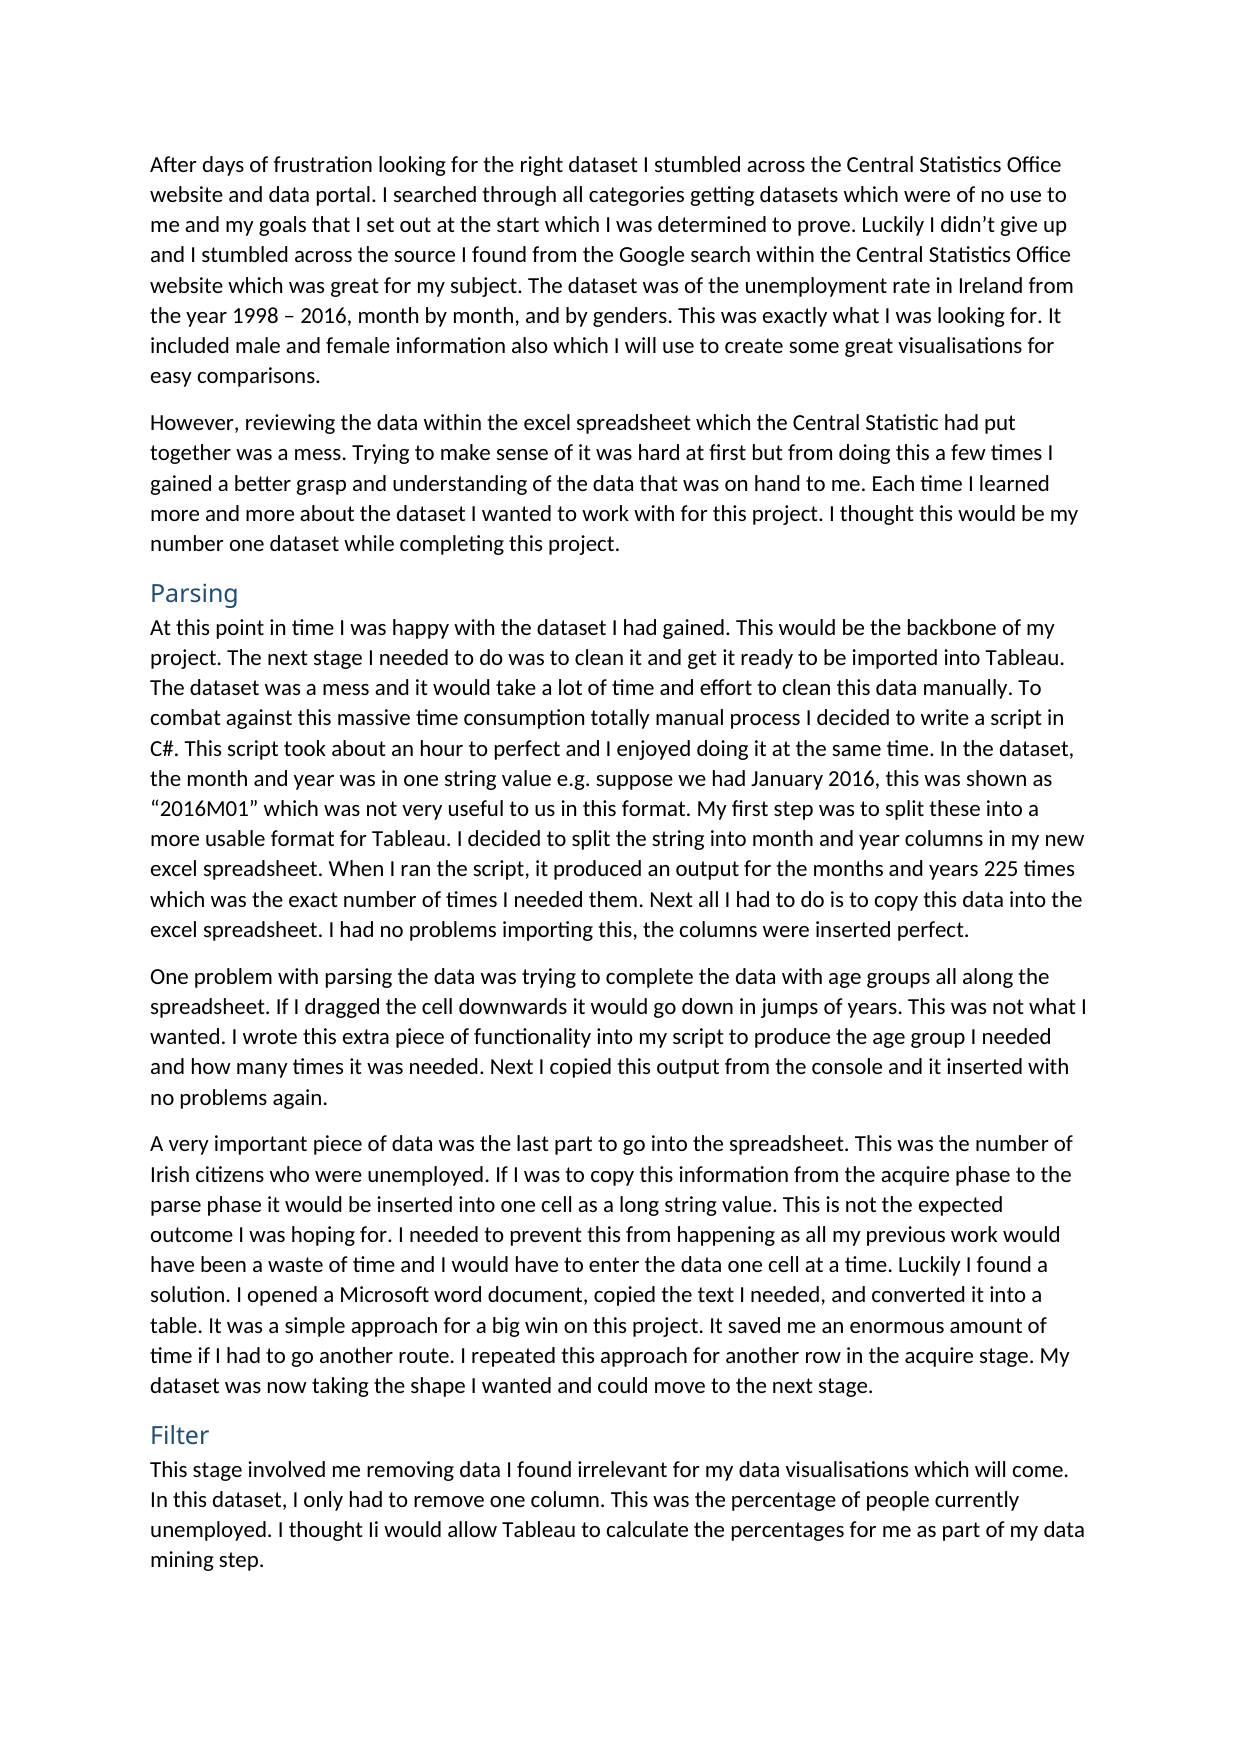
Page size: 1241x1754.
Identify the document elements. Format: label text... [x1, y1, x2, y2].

subtitle Filter [150, 1418, 1090, 1452]
text This stage involved me removing data I found irrelevant for my data visualisations which will come. In this dataset, I only had to remove one column. This was the percentage of people currently unemployed. I thought Ii would allow Tableau to calculate the percentages for me as part of my data mining step. [150, 1455, 1090, 1573]
text However, reviewing the data within the excel spreadsheet which the Central Statistic had put together was a mess. Trying to make sense of it was hard at first but from doing this a few times I gained a better grasp and understanding of the data that was on hand to me. Each time I learned more and more about the dataset I wanted to work with for this project. I thought this would be my number one dataset while completing this project. [150, 408, 1090, 557]
text After days of frustration looking for the right dataset I stumbled across the Central Statistics Office website and data portal. I searched through all categories getting datasets which were of no use to me and my goals that I set out at the start which I was determined to prove. Luckily I didn’t give up and I stumbled across the source I found from the Google search within the Central Statistics Office website which was great for my subject. The dataset was of the unemployment rate in Ireland from the year 1998 – 2016, month by month, and by genders. This was exactly what I was looking for. It included male and female information also which I will use to create some great visualisations for easy comparisons. [150, 150, 1090, 389]
subtitle Parsing [150, 576, 1090, 610]
text At this point in time I was happy with the dataset I had gained. This would be the backbone of my project. The next stage I needed to do was to clean it and get it ready to be imported into Tableau. The dataset was a mess and it would take a lot of time and effort to clean this data manually. To combat against this massive time consumption totally manual process I decided to write a script in C#. This script took about an hour to perfect and I enjoyed doing it at the same time. In the dataset, the month and year was in one string value e.g. suppose we had January 2016, this was shown as “2016M01” which was not very useful to us in this format. My first step was to split these into a more usable format for Tableau. I decided to split the string into month and year columns in my new excel spreadsheet. When I ran the script, it produced an output for the months and years 225 times which was the exact number of times I needed them. Next all I had to do is to copy this data into the excel spreadsheet. I had no problems importing this, the columns were inserted perfect. [150, 613, 1090, 943]
text A very important piece of data was the last part to go into the spreadsheet. This was the number of Irish citizens who were unemployed. If I was to copy this information from the acquire phase to the parse phase it would be inserted into one cell as a long string value. This is not the expected outcome I was hoping for. I needed to prevent this from happening as all my previous work would have been a waste of time and I would have to enter the data one cell at a time. Luckily I found a solution. I opened a Microsoft word document, copied the text I needed, and converted it into a table. It was a simple approach for a big win on this project. It saved me an enormous amount of time if I had to go another route. I repeated this approach for another row in the acquire stage. My dataset was now taking the shape I wanted and could move to the next stage. [150, 1129, 1090, 1399]
text One problem with parsing the data was trying to complete the data with age groups all along the spreadsheet. If I dragged the cell downwards it would go down in jumps of years. This was not what I wanted. I wrote this extra piece of functionality into my script to produce the age group I needed and how many times it was needed. Next I copied this output from the console and it inserted with no problems again. [150, 962, 1090, 1111]
